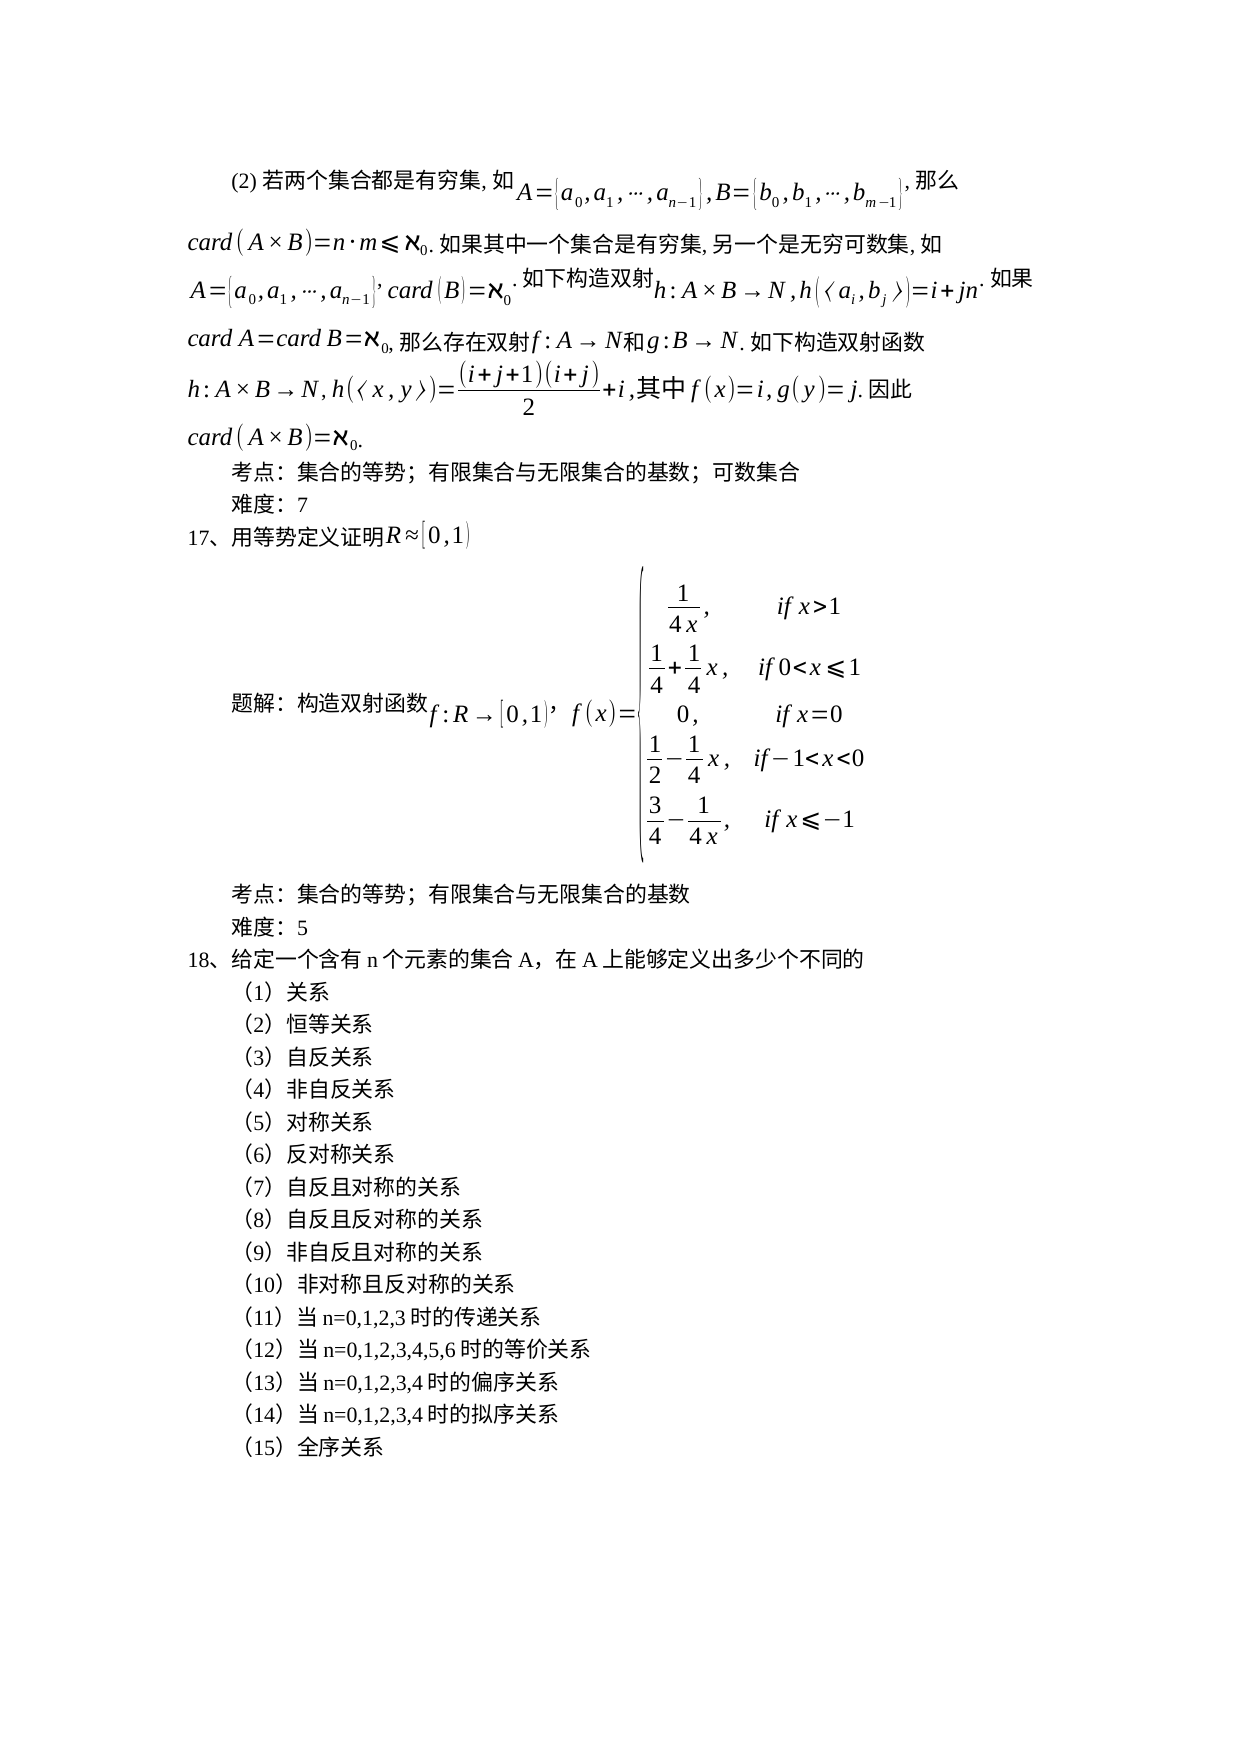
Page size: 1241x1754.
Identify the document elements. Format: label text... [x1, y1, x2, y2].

text （14）当n=0,1,2,3,4时的拟序关系 [187, 1397, 1053, 1429]
text （15）全序关系 [187, 1429, 1053, 1462]
text 考点：集合的等势；有限集合与无限集合的基数；可数集合 [187, 454, 1053, 487]
text （11）当n=0,1,2,3时的传递关系 [187, 1299, 1053, 1332]
text （8）自反且反对称的关系 [187, 1202, 1053, 1234]
text （1）关系 [187, 974, 1053, 1007]
text 难度：7 [187, 487, 1053, 519]
text (2) 若两个集合都是有穷集, 如, 那么. 如果其中一个集合是有穷集, 另一个是无穷可数集, 如, . 如下构造双射. 如果, 那么存在双射和. 如下构造双射函数, . 因此. [187, 162, 1053, 454]
text （4）非自反关系 [187, 1072, 1053, 1104]
text （10）非对称且反对称的关系 [187, 1267, 1053, 1299]
text （9）非自反且对称的关系 [187, 1234, 1053, 1267]
text （13）当n=0,1,2,3,4时的偏序关系 [187, 1364, 1053, 1397]
text （6）反对称关系 [187, 1137, 1053, 1169]
text 17、用等势定义证明 [187, 519, 1053, 552]
text （3）自反关系 [187, 1039, 1053, 1072]
text （5）对称关系 [187, 1104, 1053, 1137]
text 难度：5 [187, 909, 1053, 942]
text 考点：集合的等势；有限集合与无限集合的基数 [187, 877, 1053, 909]
text （7）自反且对称的关系 [187, 1169, 1053, 1202]
text 题解：构造双射函数， [187, 552, 1053, 877]
text 18、给定一个含有n个元素的集合A，在A上能够定义出多少个不同的 [187, 942, 1053, 974]
text （2）恒等关系 [187, 1007, 1053, 1039]
text （12）当n=0,1,2,3,4,5,6时的等价关系 [187, 1332, 1053, 1364]
